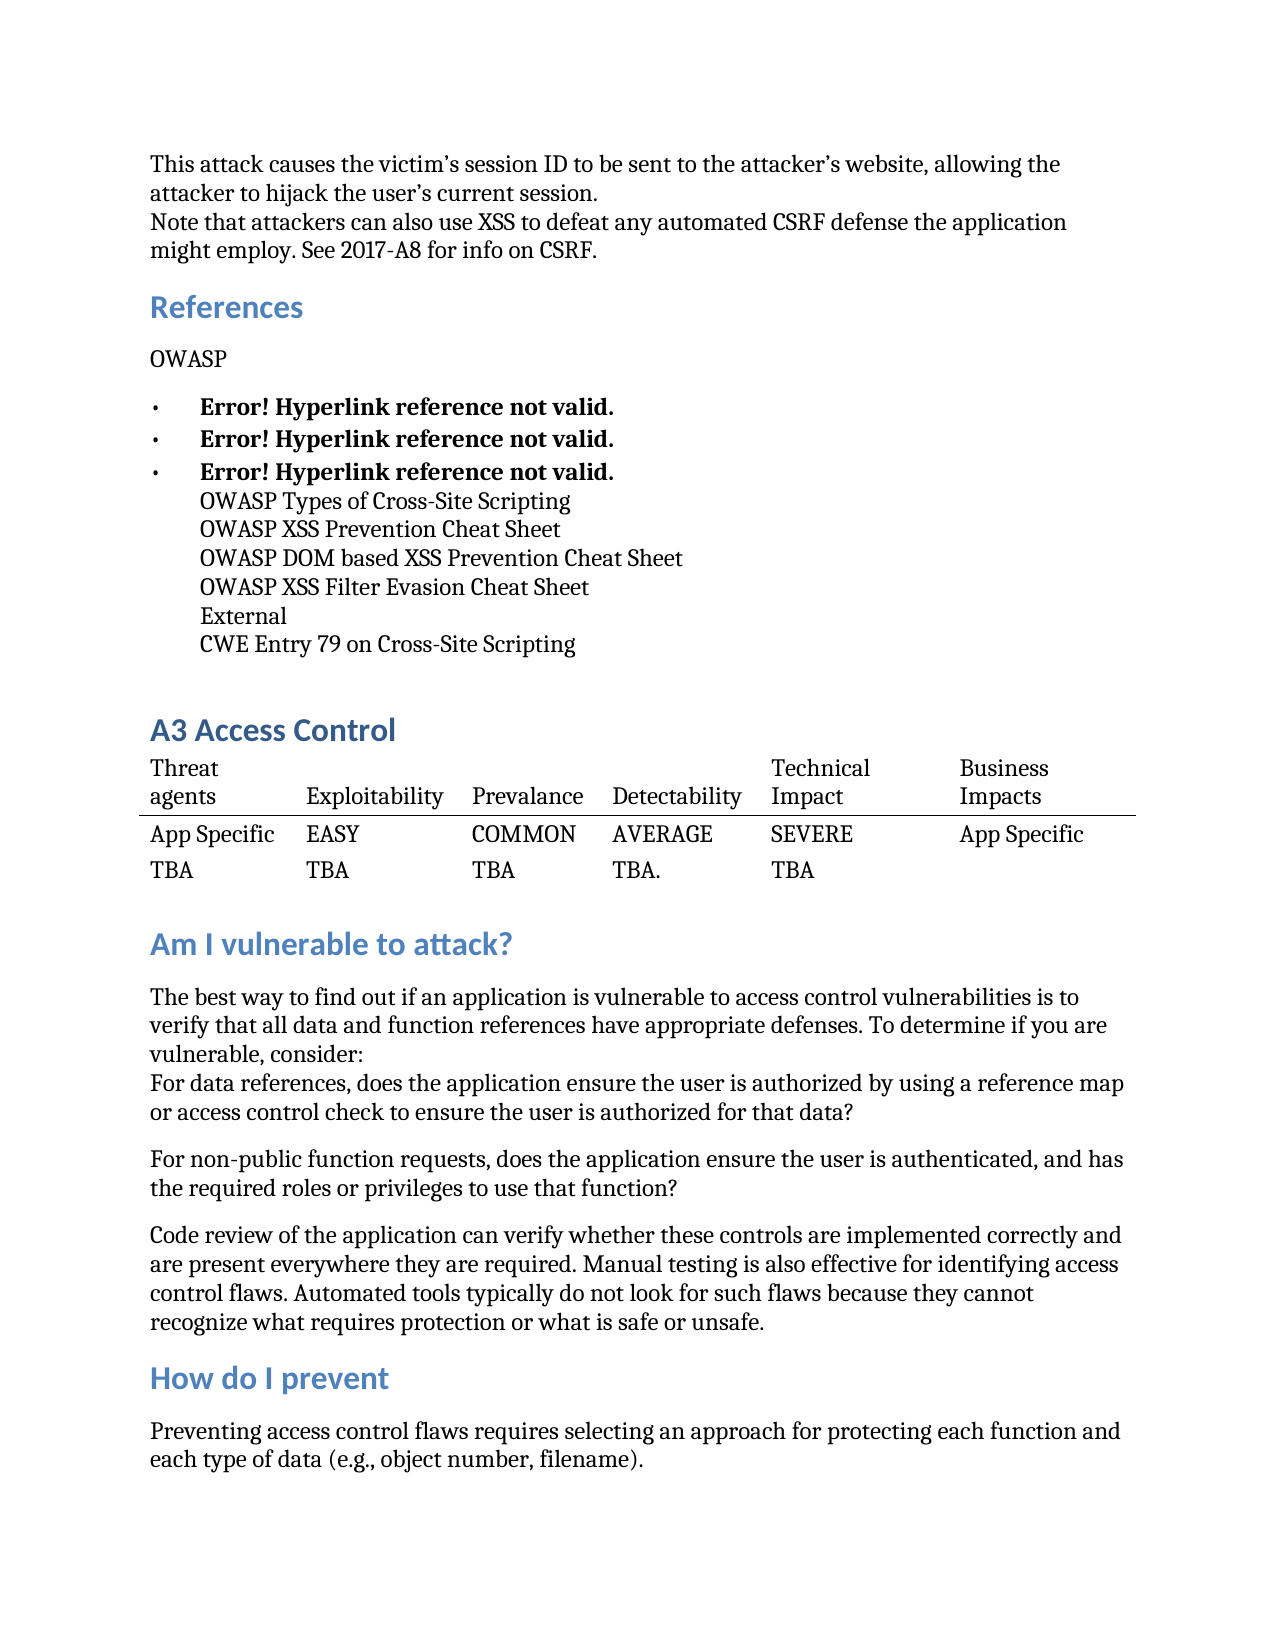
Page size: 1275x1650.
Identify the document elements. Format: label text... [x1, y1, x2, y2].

table_header Prevalance [461, 750, 601, 815]
text OWASP [150, 345, 1125, 374]
table_cell AVERAGE [601, 816, 760, 853]
list Error! Hyperlink reference not valid. OWASP Types of Cross-Site Scripting OWASP XSS Prevention Cheat Sheet OWASP DOM based XSS Prevention Cheat Sheet OWASP XSS Filter Evasion Cheat Sheet External CWE Entry 79 on Cross-Site Scripting [150, 458, 1125, 659]
text Preventing access control flaws requires selecting an approach for protecting each function and each type of data (e.g., object number, filename). [150, 1417, 1125, 1474]
list Error! Hyperlink reference not valid. [150, 425, 1125, 454]
table_header Detectability [601, 750, 760, 815]
table_cell App Specific [139, 816, 294, 853]
subtitle Am I vulnerable to attack? [150, 923, 1125, 964]
list Error! Hyperlink reference not valid. [150, 393, 1125, 422]
text For non-public function requests, does the application ensure the user is authenticated, and has the required roles or privileges to use that function? [150, 1145, 1125, 1202]
table_header Threat agents [139, 750, 294, 815]
text Code review of the application can verify whether these controls are implemented correctly and are present everywhere they are required. Manual testing is also effective for identifying access control flaws. Automated tools typically do not look for such flaws because they cannot recognize what requires protection or what is safe or unsafe. [150, 1221, 1125, 1336]
table_header Business Impacts [948, 750, 1136, 815]
table_cell TBA [295, 853, 461, 902]
table_cell TBA [461, 853, 601, 902]
table_cell TBA [139, 853, 294, 902]
text The best way to find out if an application is vulnerable to access control vulnerabilities is to verify that all data and function references have appropriate defenses. To determine if you are vulnerable, consider: For data references, does the application ensure the user is authorized by using a reference map or access control check to ensure the user is authorized for that data? [150, 982, 1125, 1126]
table_cell TBA [760, 853, 948, 902]
table_cell COMMON [461, 816, 601, 853]
subtitle How do I prevent [150, 1357, 1125, 1398]
subtitle A3 Access Control [150, 709, 1125, 750]
table_cell SEVERE [760, 816, 948, 853]
table_header Exploitability [295, 750, 461, 815]
subtitle References [150, 286, 1125, 327]
text This attack causes the victim’s session ID to be sent to the attacker’s website, allowing the attacker to hijack the user’s current session. Note that attackers can also use XSS to defeat any automated CSRF defense the application might employ. See 2017-A8 for info on CSRF. [150, 150, 1125, 265]
table_cell App Specific [948, 816, 1136, 853]
table_cell EASY [295, 816, 461, 853]
table_header Technical Impact [760, 750, 948, 815]
table_cell TBA. [601, 853, 760, 902]
